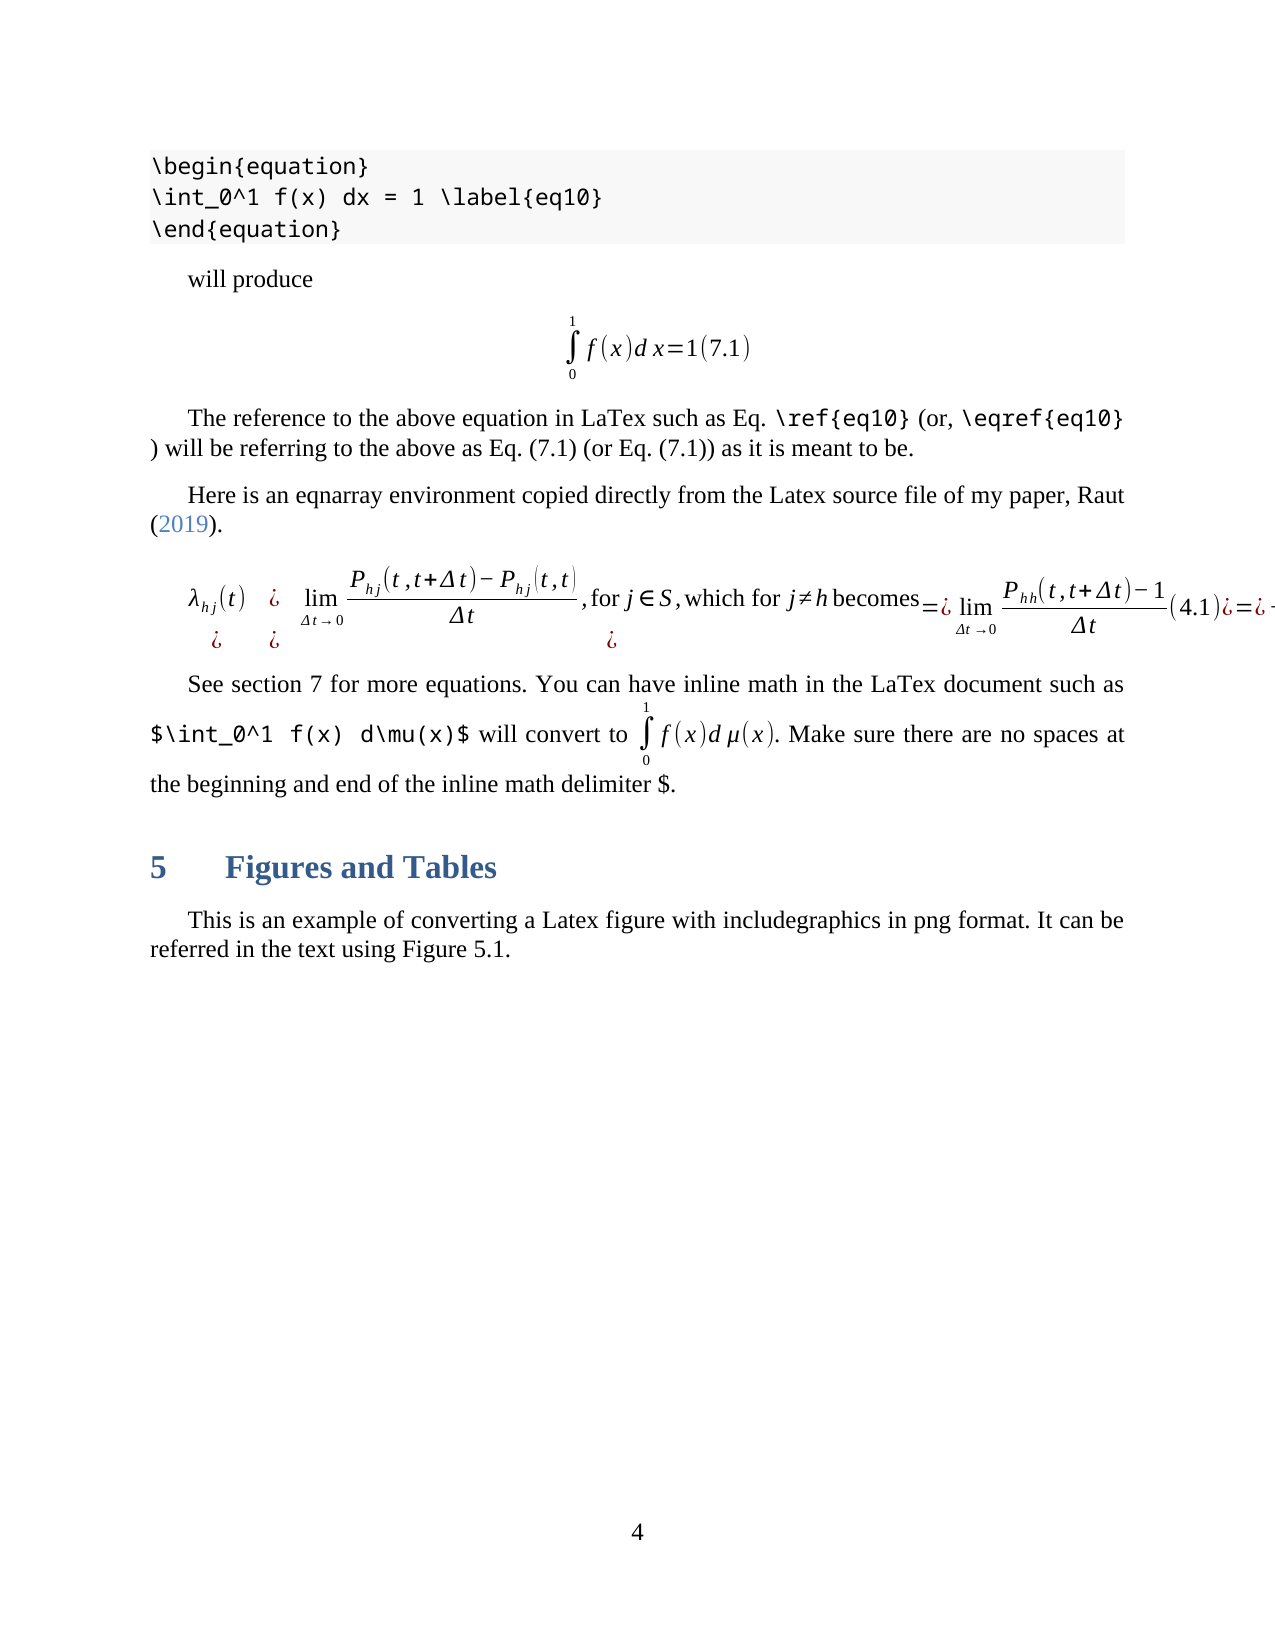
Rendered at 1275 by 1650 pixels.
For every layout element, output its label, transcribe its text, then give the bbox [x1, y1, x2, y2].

text The reference to the above equation in LaTex such as Eq. \ref{eq10} (or, \eqref{eq10} ) will be referring to the above as Eq. (7.1) (or Eq. (7.1)) as it is meant to be. [150, 402, 1125, 462]
text will produce [150, 264, 1125, 293]
text See section 7 for more equations. You can have inline math in the LaTex document such as $\int_0^1 f(x) d\mu(x)$ will convert to . Make sure there are no spaces at the beginning and end of the inline math delimiter $. [150, 669, 1125, 798]
text \begin{equation} \int_0^1 f(x) dx = 1 \label{eq10} \end{equation} [150, 150, 1125, 244]
text Here is an eqnarray environment copied directly from the Latex source file of my paper, Raut (2019). [150, 480, 1125, 538]
subtitle 5 Figures and Tables [150, 848, 1125, 886]
text This is an example of converting a Latex figure with includegraphics in png format. It can be referred in the text using Figure 5.1. [150, 905, 1125, 962]
